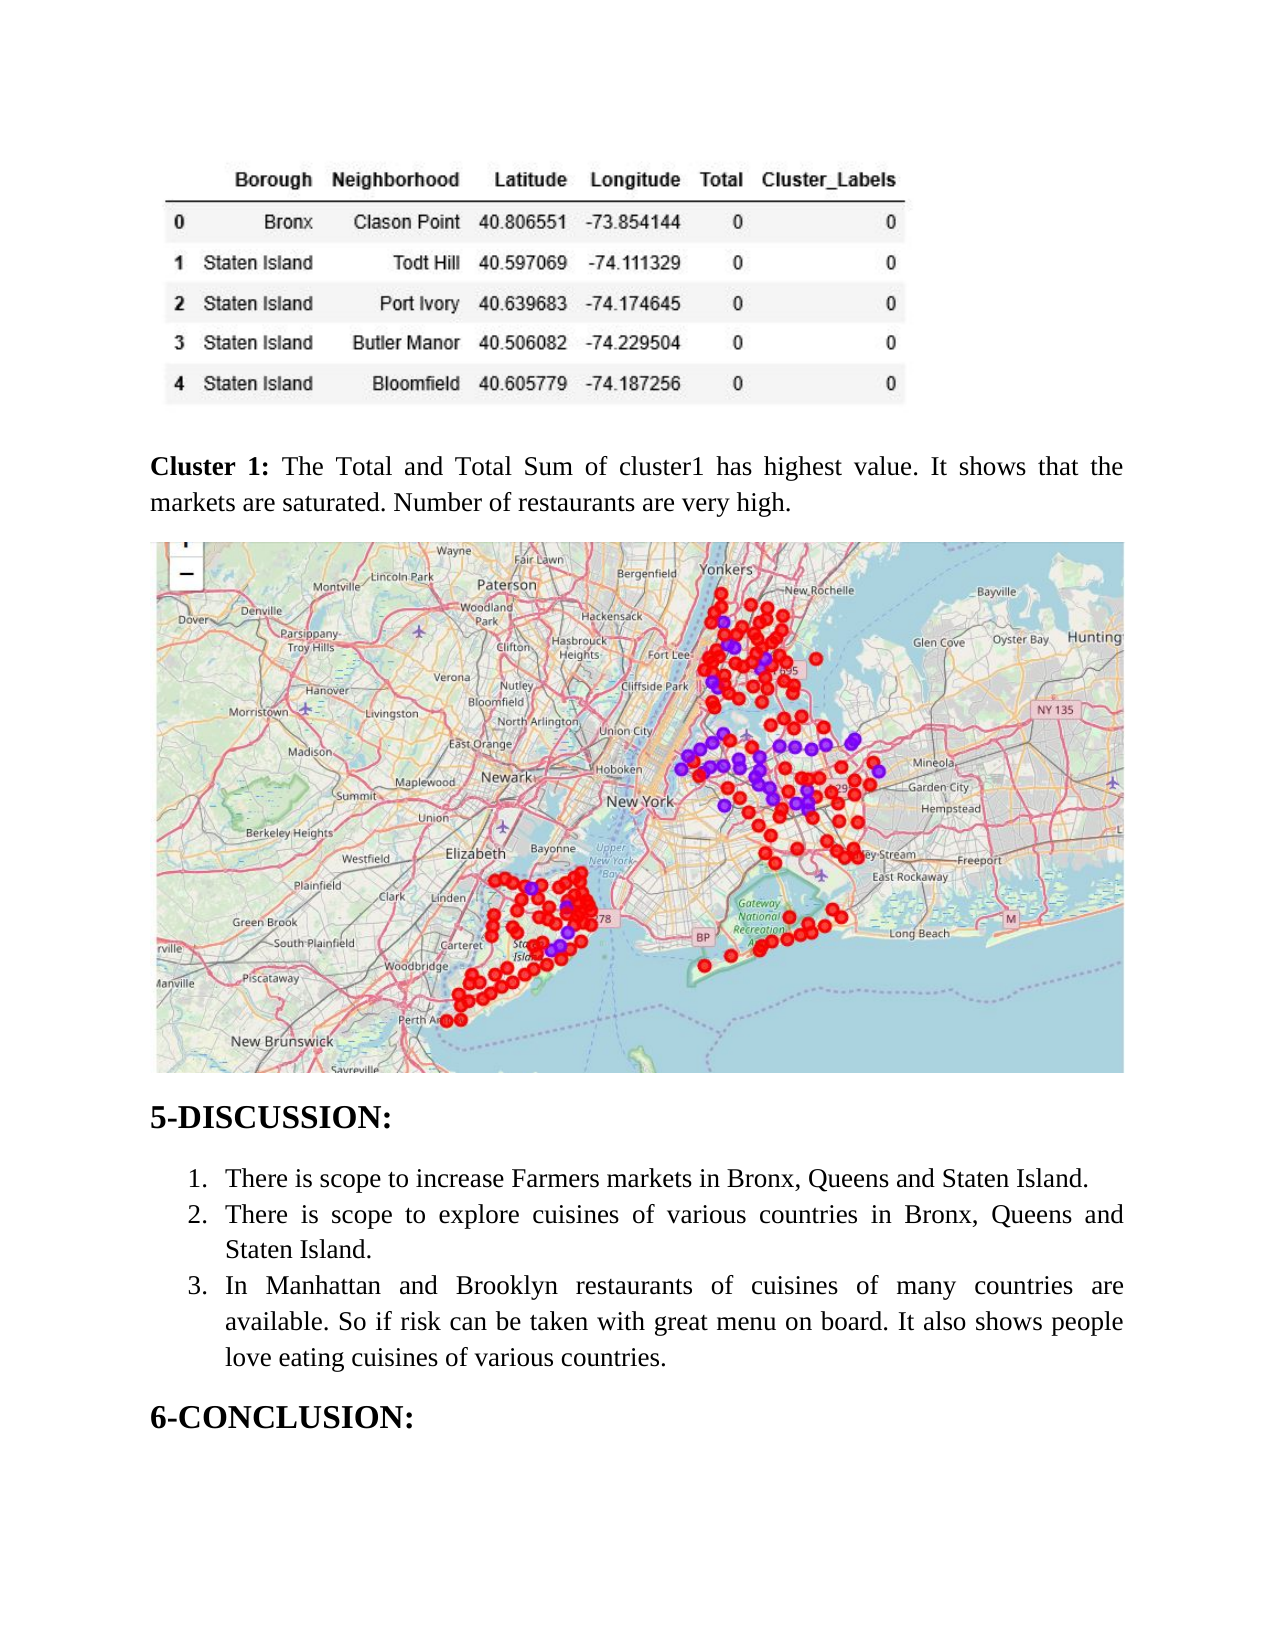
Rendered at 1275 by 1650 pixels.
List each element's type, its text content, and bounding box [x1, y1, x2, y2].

text 5-DISCUSSION: [150, 1097, 1125, 1136]
text Cluster 1: The Total and Total Sum of cluster1 has highest value. It shows that the markets are saturated. Number of restaurants are very high. [150, 450, 1125, 517]
list There is scope to increase Farmers markets in Bronx, Queens and Staten Island. [187, 1162, 1125, 1193]
list There is scope to explore cuisines of various countries in Bronx, Queens and Staten Island. [187, 1198, 1125, 1265]
text 6-CONCLUSION: [150, 1397, 1125, 1436]
picture [150, 150, 924, 425]
list In Manhattan and Brooklyn restaurants of cuisines of many countries are available. So if risk can be taken with great menu on board. It also shows people love eating cuisines of various countries. [187, 1269, 1125, 1372]
picture [150, 542, 1125, 1073]
